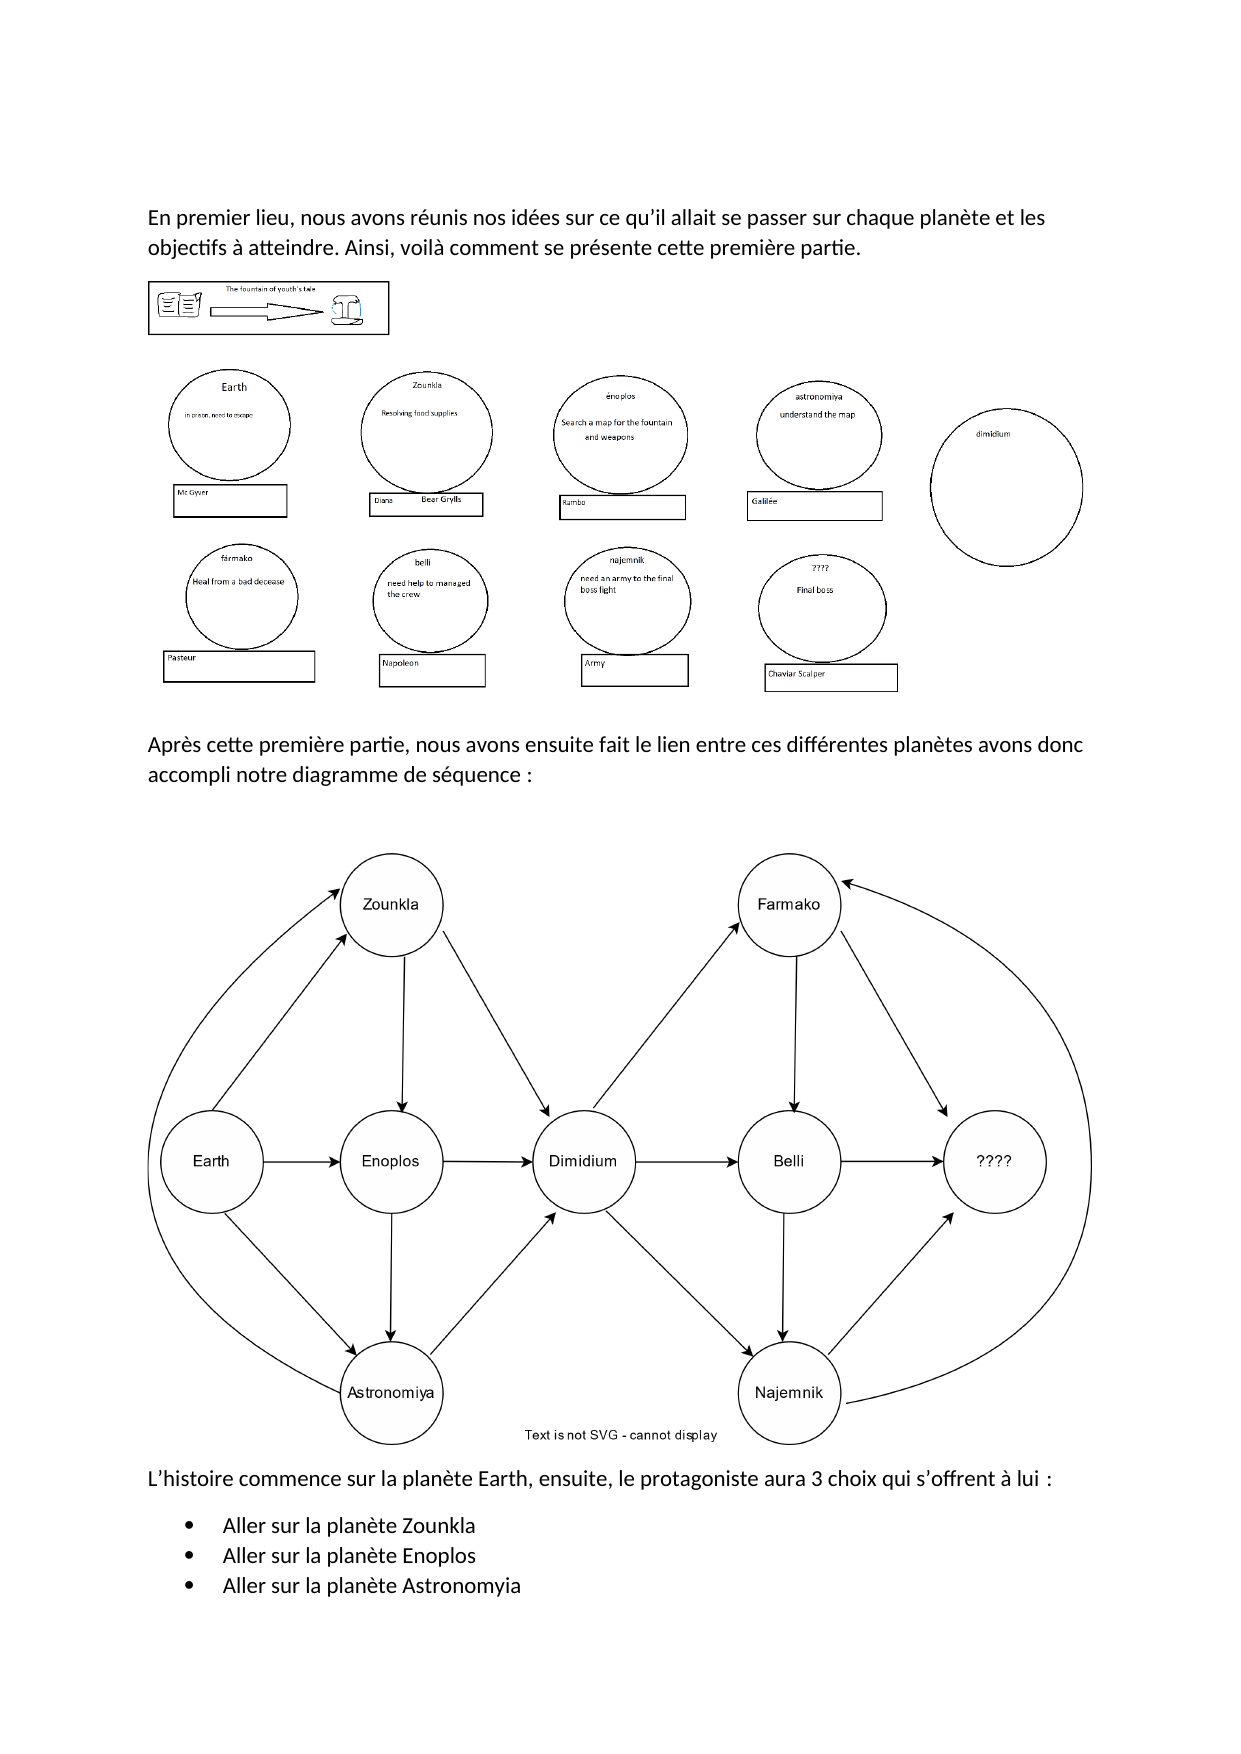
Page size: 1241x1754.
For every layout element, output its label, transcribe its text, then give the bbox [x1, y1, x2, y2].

list Aller sur la planète Enoplos [185, 1541, 1093, 1569]
list Aller sur la planète Astronomyia [185, 1571, 1093, 1599]
text En premier lieu, nous avons réunis nos idées sur ce qu’il allait se passer sur chaque planète et les objectifs à atteindre. Ainsi, voilà comment se présente cette première partie. [148, 203, 1093, 261]
list Aller sur la planète Zounkla [185, 1511, 1093, 1539]
text L’histoire commence sur la planète Earth, ensuite, le protagoniste aura 3 choix qui s’offrent à lui : [148, 1464, 1093, 1492]
picture [147, 853, 1093, 1445]
text Après cette première partie, nous avons ensuite fait le lien entre ces différentes planètes avons donc accompli notre diagramme de séquence : [148, 730, 1093, 788]
picture [147, 280, 1093, 711]
